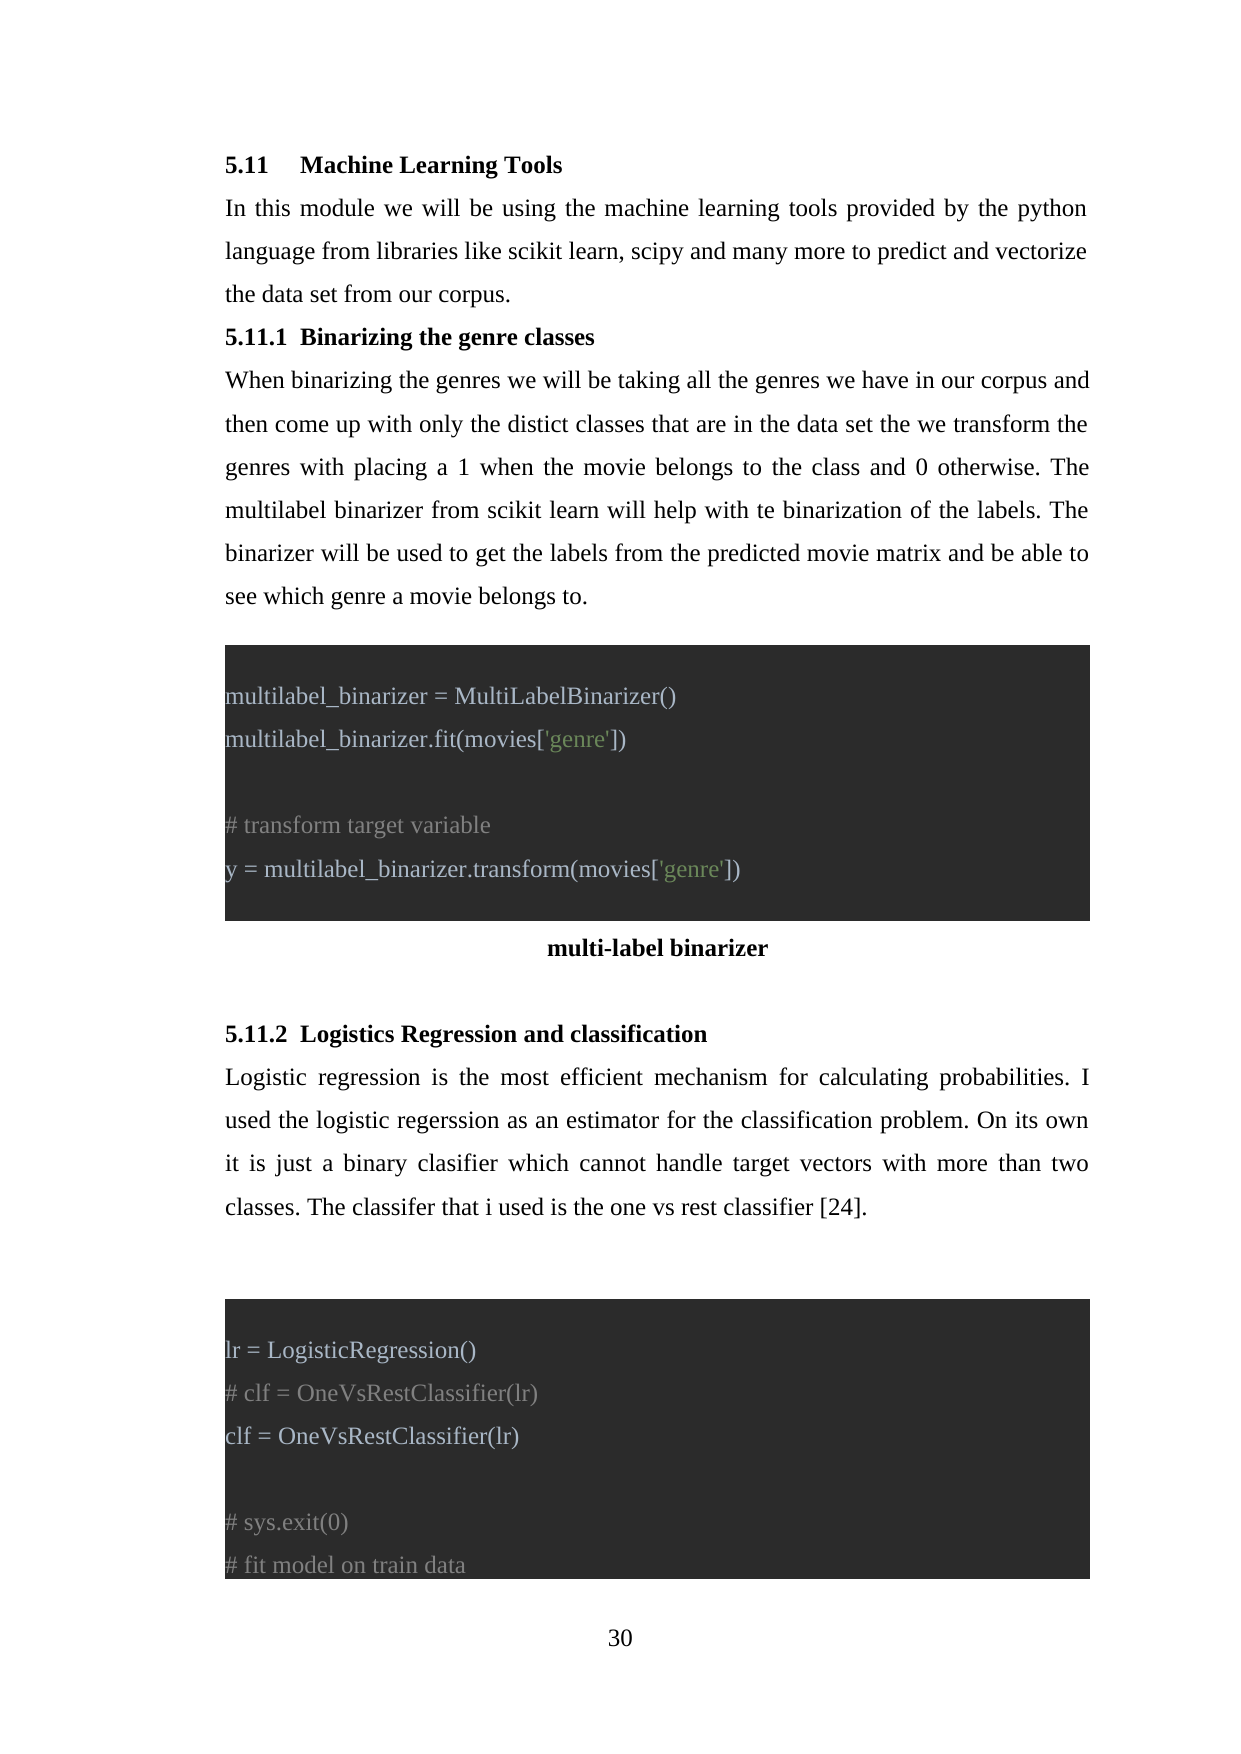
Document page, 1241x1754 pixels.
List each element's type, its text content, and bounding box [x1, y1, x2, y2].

list Logistics Regression and classification [225, 1019, 1090, 1048]
list Binarizing the genre classes [225, 322, 1090, 351]
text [225, 1335, 1090, 1579]
text multilabel_binarizer = MultiLabelBinarizer() multilabel_binarizer.fit(movies['genre']) # transform target variable y = multilabel_binarizer.transform(movies['genre']) [225, 681, 1090, 882]
list Logistic regression is the most efficient mechanism for calculating probabilities. I used the logistic regerssion as an estimator for the classification problem. On its own it is just a binary clasifier which cannot handle target vectors with more than two classes. The classifer that i used is the one vs rest classifier [24]. [225, 1062, 1090, 1220]
list Machine Learning Tools [225, 150, 1088, 179]
list When binarizing the genres we will be taking all the genres we have in our corpus and then come up with only the distict classes that are in the data set the we transform the genres with placing a 1 when the movie belongs to the class and 0 otherwise. The multilabel binarizer from scikit learn will help with te binarization of the labels. The binarizer will be used to get the labels from the predicted movie matrix and be able to see which genre a movie belongs to. [225, 366, 1090, 610]
list multi-label binarizer [225, 933, 1090, 962]
list In this module we will be using the machine learning tools provided by the python language from libraries like scikit learn, scipy and many more to predict and vectorize the data set from our corpus. [225, 193, 1088, 308]
